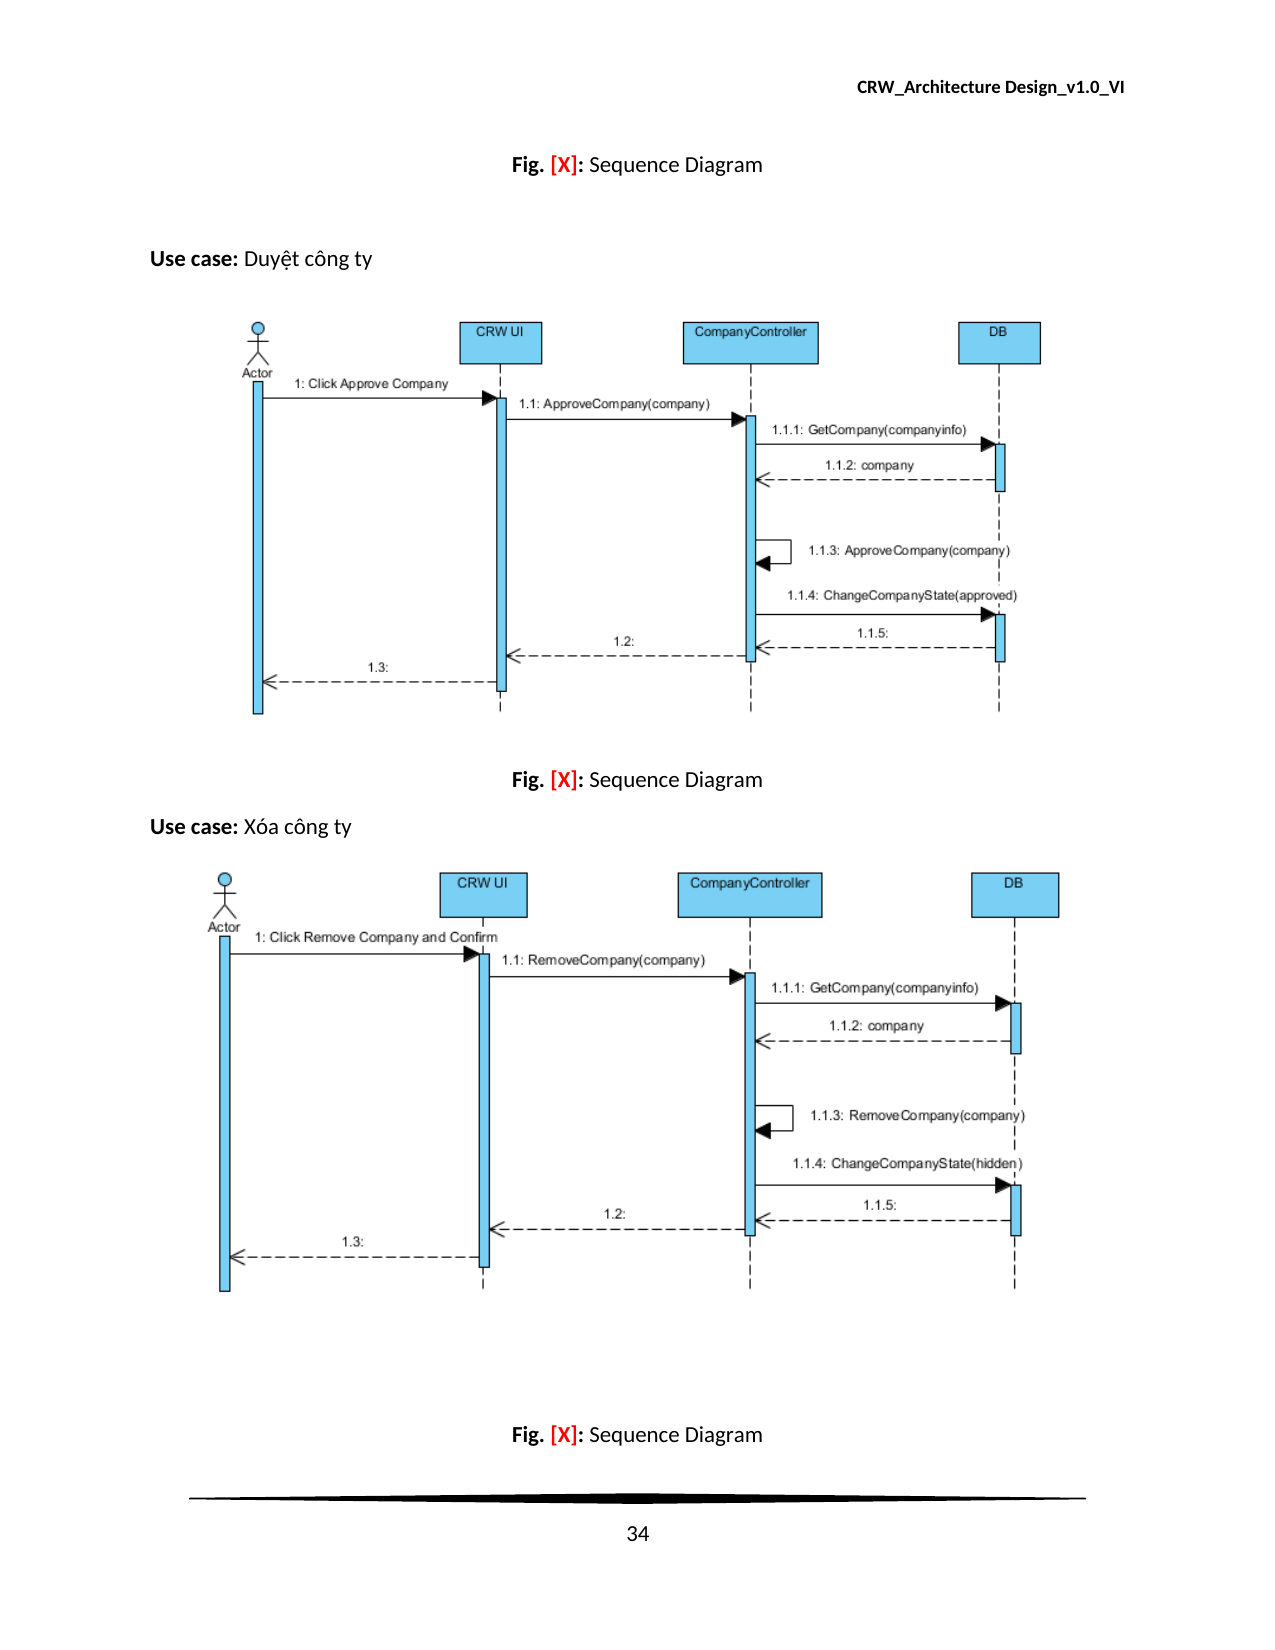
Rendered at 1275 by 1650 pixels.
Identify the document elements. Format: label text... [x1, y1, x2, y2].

text Fig. [X]: Sequence Diagram [150, 763, 1125, 793]
text Use case: Xóa công ty [150, 812, 1125, 841]
text Fig. [X]: Sequence Diagram [150, 150, 1125, 178]
text Fig. [X]: Sequence Diagram [150, 1420, 1125, 1448]
picture [150, 290, 1125, 763]
picture [150, 841, 1125, 1402]
text Use case: Duyệt công ty [150, 244, 1125, 272]
